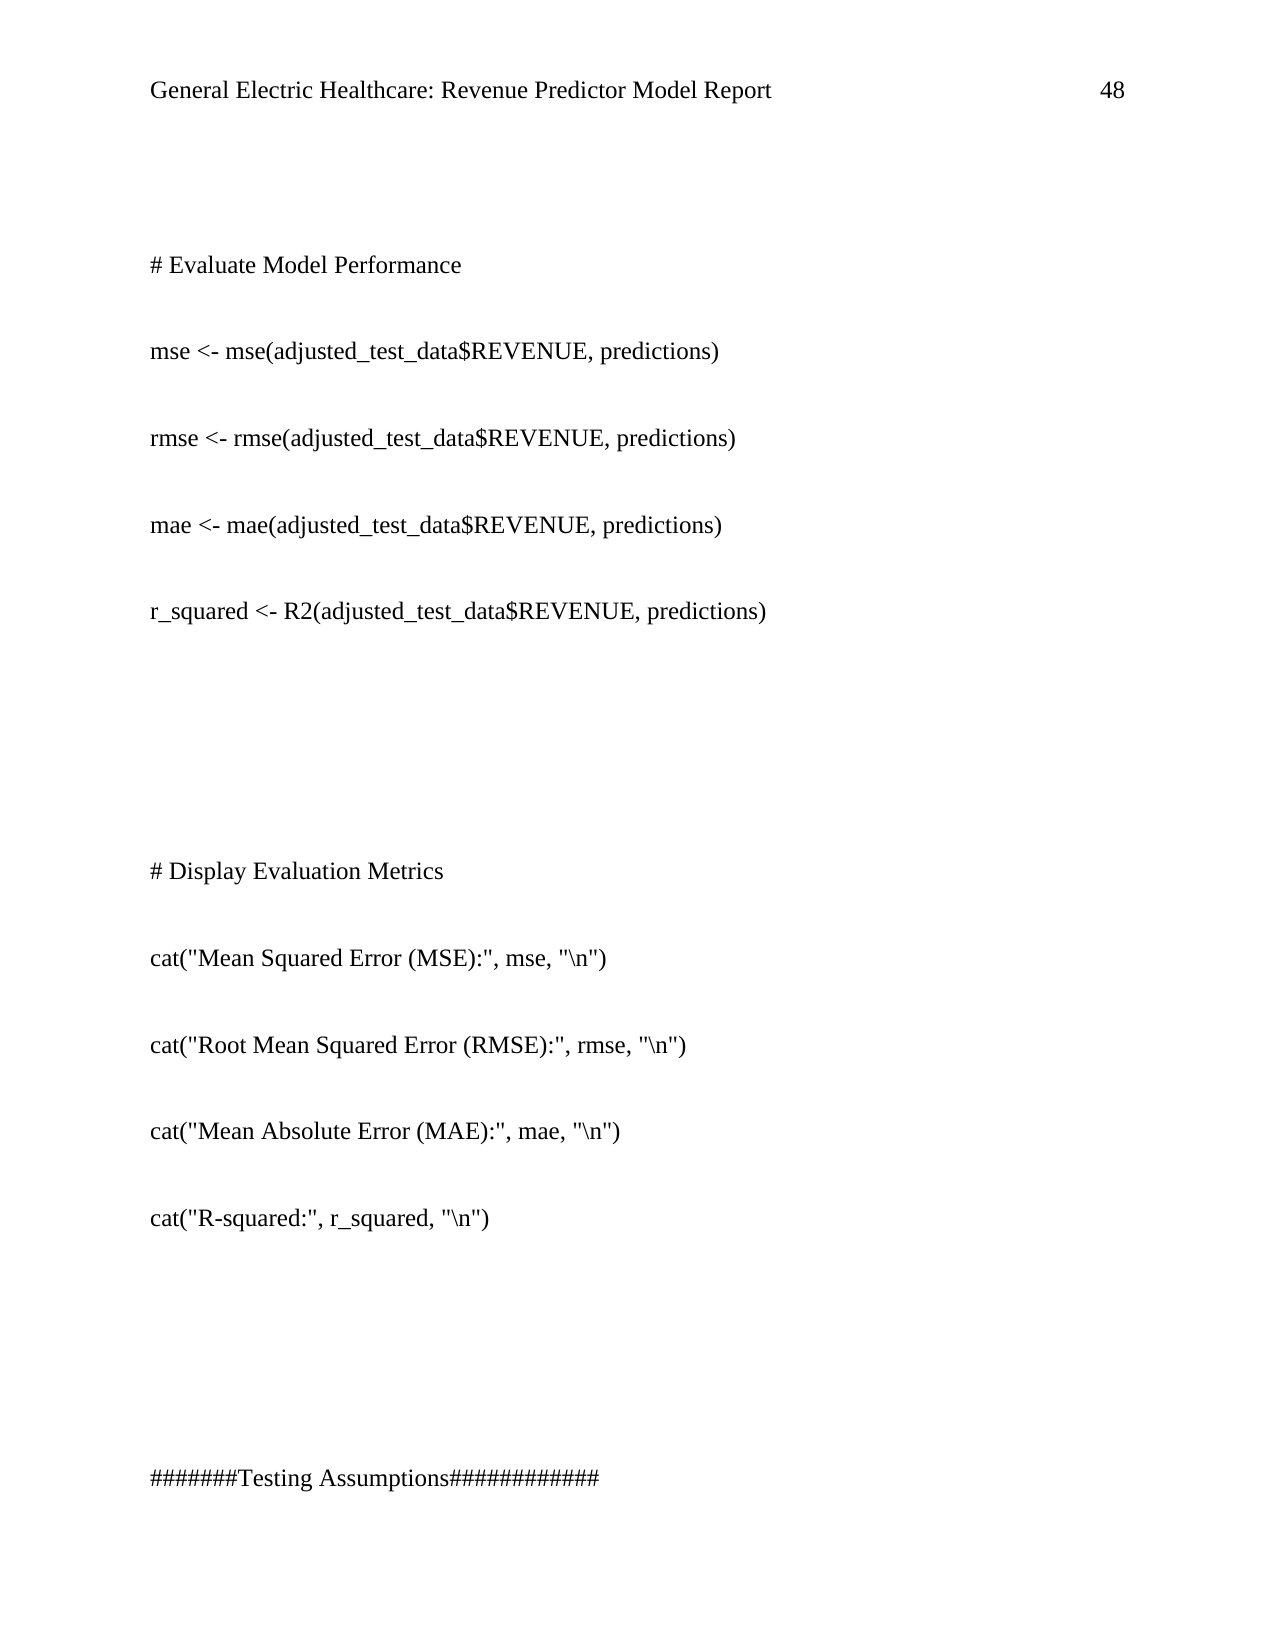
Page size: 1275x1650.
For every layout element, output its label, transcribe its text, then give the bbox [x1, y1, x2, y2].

text #######Testing Assumptions############ [150, 1463, 1125, 1492]
text cat("R-squared:", r_squared, "\n") [150, 1203, 1125, 1232]
text mse <- mse(adjusted_test_data$REVENUE, predictions) [150, 336, 1125, 365]
text # Evaluate Model Performance [150, 250, 1125, 278]
text rmse <- rmse(adjusted_test_data$REVENUE, predictions) [150, 423, 1125, 452]
text cat("Root Mean Squared Error (RMSE):", rmse, "\n") [150, 1030, 1125, 1058]
text cat("Mean Squared Error (MSE):", mse, "\n") [150, 943, 1125, 972]
text mae <- mae(adjusted_test_data$REVENUE, predictions) [150, 510, 1125, 538]
text # Display Evaluation Metrics [150, 856, 1125, 885]
text r_squared <- R2(adjusted_test_data$REVENUE, predictions) [150, 596, 1125, 625]
text cat("Mean Absolute Error (MAE):", mae, "\n") [150, 1116, 1125, 1145]
